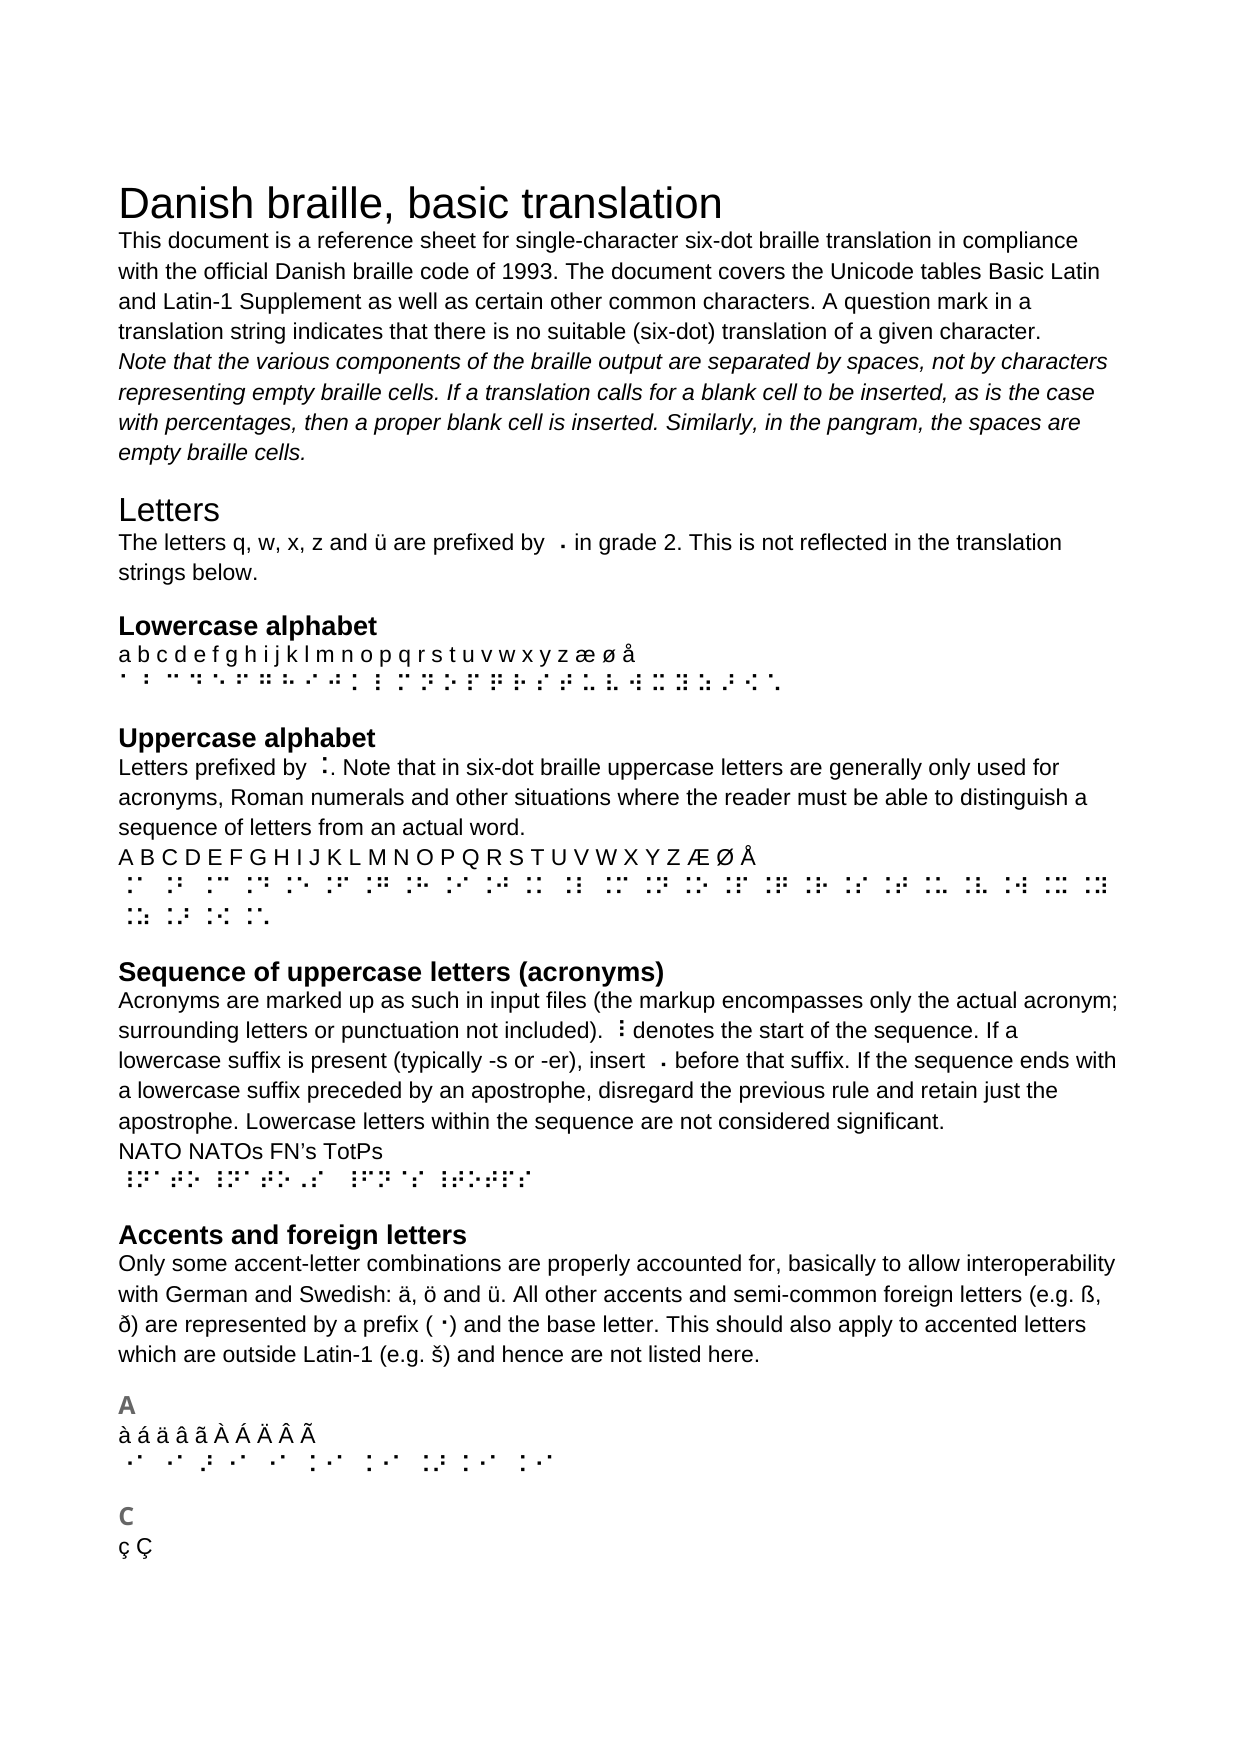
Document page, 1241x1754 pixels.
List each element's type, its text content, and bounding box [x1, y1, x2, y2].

subtitle Sequence of uppercase letters (acronyms) [118, 956, 1122, 987]
text Letters prefixed by ⠨. Note that in six-dot braille uppercase letters are generally only used for acronyms, Roman numerals and other situations where the reader must be able to distinguish a sequence of letters from an actual word. [118, 753, 1122, 840]
subtitle Lowercase alphabet [118, 610, 1122, 641]
text ⠐⠁ ⠐⠁ ⠜ ⠐⠁ ⠐⠁ ⠨⠐⠁ ⠨⠐⠁ ⠨⠜ ⠨⠐⠁ ⠨⠐⠁ [118, 1452, 1122, 1478]
text ⠸⠝⠁⠞⠕ ⠸⠝⠁⠞⠕⠠⠎⠀⠸⠋⠝⠈⠎ ⠸⠞⠕⠞⠏⠎ [118, 1168, 1122, 1194]
text Acronyms are marked up as such in input files (the markup encompasses only the actual acronym; surrounding letters or punctuation not included). ⠸ denotes the start of the sequence. If a lowercase suffix is present (typically -s or -er), insert ⠠ before that suffix. If the sequence ends with a lowercase suffix preceded by an apostrophe, disregard the previous rule and retain just the apostrophe. Lowercase letters within the sequence are not considered significant. [118, 987, 1122, 1134]
text This document is a reference sheet for single-character six-dot braille translation in compliance with the official Danish braille code of 1993. The document covers the Unicode tables Basic Latin and Latin-1 Supplement as well as certain other common characters. A question mark in a translation string indicates that there is no suitable (six-dot) translation of a given character. [118, 227, 1122, 344]
text The letters q, w, x, z and ü are prefixed by ⠠ in grade 2. This is not reflected in the translation strings below. [118, 528, 1122, 585]
text Note that the various components of the braille output are separated by spaces, not by characters representing empty braille cells. If a translation calls for a blank cell to be inserted, as is the case with percentages, then a proper blank cell is inserted. Similarly, in the pangram, the spaces are empty braille cells. [118, 348, 1122, 465]
text Only some accent-letter combinations are properly accounted for, basically to allow interoperability with German and Swedish: ä, ö and ü. All other accents and semi-common foreign letters (e.g. ß, ð) are represented by a prefix (⠐) and the base letter. This should also apply to accented letters which are outside Latin-1 (e.g. š) and hence are not listed here. [118, 1250, 1122, 1367]
title Danish braille, basic translation [118, 177, 1122, 227]
subtitle A [118, 1388, 1122, 1422]
text A B C D E F G H I J K L M N O P Q R S T U V W X Y Z Æ Ø Å [118, 844, 1122, 870]
subtitle Uppercase alphabet [118, 722, 1122, 753]
text NATO NATOs FN’s TotPs [118, 1138, 1122, 1164]
text à á ä â ã À Á Ä Â Ã [118, 1422, 1122, 1448]
text a b c d e f g h i j k l m n o p q r s t u v w x y z æ ø å [118, 641, 1122, 667]
subtitle C [118, 1499, 1122, 1533]
text ⠁ ⠃ ⠉ ⠙ ⠑ ⠋ ⠛ ⠓ ⠊ ⠚ ⠅ ⠇ ⠍ ⠝ ⠕ ⠏ ⠟ ⠗ ⠎ ⠞ ⠥ ⠧ ⠺ ⠭ ⠽ ⠵ ⠜ ⠪ ⠡ [118, 671, 1122, 697]
text ç Ç [118, 1533, 1122, 1559]
subtitle Accents and foreign letters [118, 1219, 1122, 1250]
text ⠨⠁ ⠨⠃ ⠨⠉ ⠨⠙ ⠨⠑ ⠨⠋ ⠨⠛ ⠨⠓ ⠨⠊ ⠨⠚ ⠨⠅ ⠨⠇ ⠨⠍ ⠨⠝ ⠨⠕ ⠨⠏ ⠨⠟ ⠨⠗ ⠨⠎ ⠨⠞ ⠨⠥ ⠨⠧ ⠨⠺ ⠨⠭ ⠨⠽ ⠨⠵ ⠨⠜ ⠨⠪ ⠨⠡ [118, 874, 1122, 931]
subtitle Letters [118, 490, 1122, 528]
